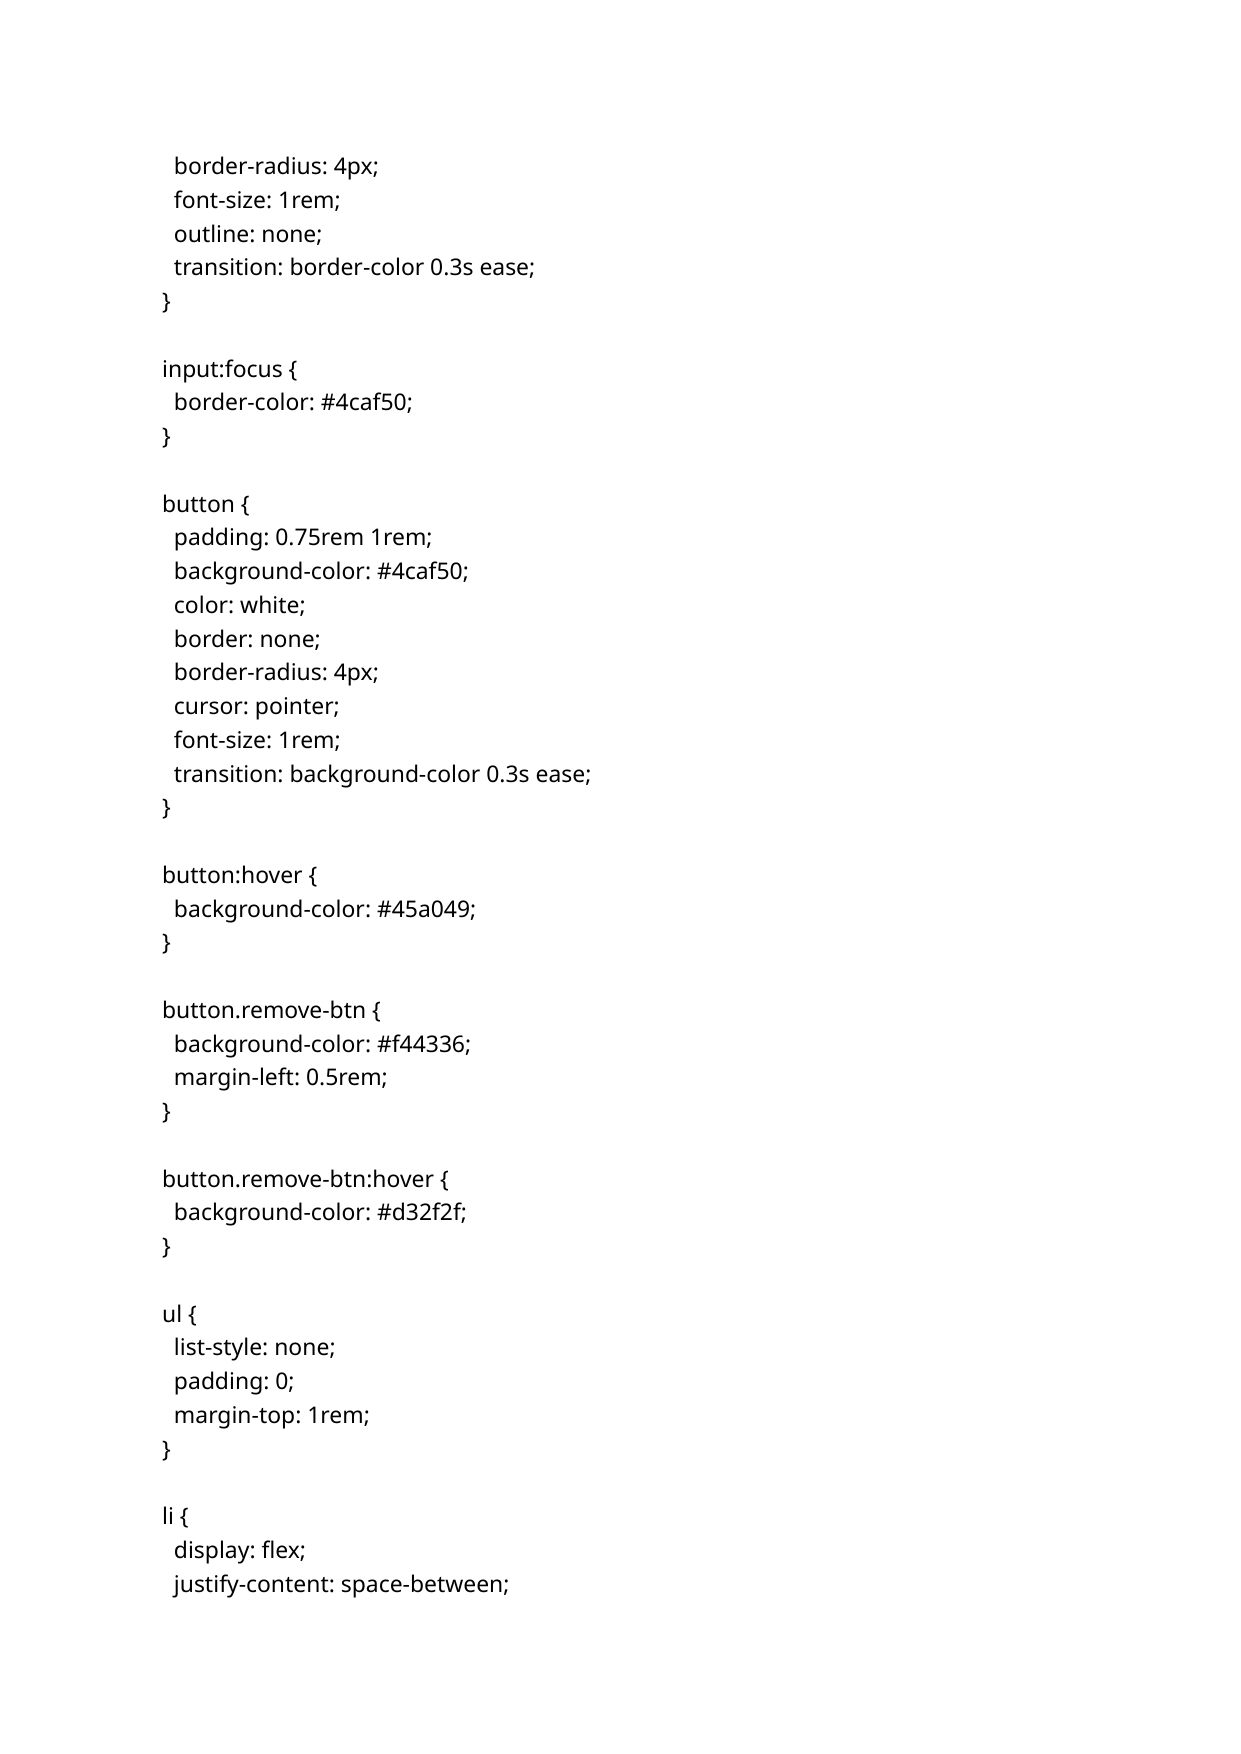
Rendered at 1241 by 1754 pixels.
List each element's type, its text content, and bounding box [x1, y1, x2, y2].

text outline: none; [150, 217, 1090, 249]
text background-color: #4caf50; [150, 555, 1090, 586]
text background-color: #f44336; [150, 1027, 1090, 1059]
text } [150, 791, 1090, 822]
text border-color: #4caf50; [150, 386, 1090, 417]
text } [150, 285, 1090, 316]
text border-radius: 4px; [150, 656, 1090, 687]
text padding: 0.75rem 1rem; [150, 521, 1090, 552]
text font-size: 1rem; [150, 184, 1090, 215]
text background-color: #d32f2f; [150, 1196, 1090, 1227]
text border-radius: 4px; [150, 150, 1090, 181]
text padding: 0; [150, 1365, 1090, 1396]
text color: white; [150, 589, 1090, 620]
text cursor: pointer; [150, 690, 1090, 721]
text } [150, 926, 1090, 957]
text button.remove-btn:hover { [150, 1162, 1090, 1194]
text button:hover { [150, 859, 1090, 890]
text li { [150, 1500, 1090, 1531]
text display: flex; [150, 1534, 1090, 1565]
text transition: background-color 0.3s ease; [150, 757, 1090, 789]
text font-size: 1rem; [150, 724, 1090, 755]
text } [150, 1432, 1090, 1464]
text button.remove-btn { [150, 994, 1090, 1025]
text ul { [150, 1297, 1090, 1329]
text input:focus { [150, 352, 1090, 384]
text button { [150, 487, 1090, 519]
text border: none; [150, 622, 1090, 654]
text margin-left: 0.5rem; [150, 1061, 1090, 1092]
text justify-content: space-between; [150, 1567, 1090, 1599]
text } [150, 420, 1090, 451]
text } [150, 1230, 1090, 1261]
text margin-top: 1rem; [150, 1399, 1090, 1430]
text list-style: none; [150, 1331, 1090, 1362]
text transition: border-color 0.3s ease; [150, 251, 1090, 282]
text } [150, 1095, 1090, 1126]
text background-color: #45a049; [150, 892, 1090, 924]
